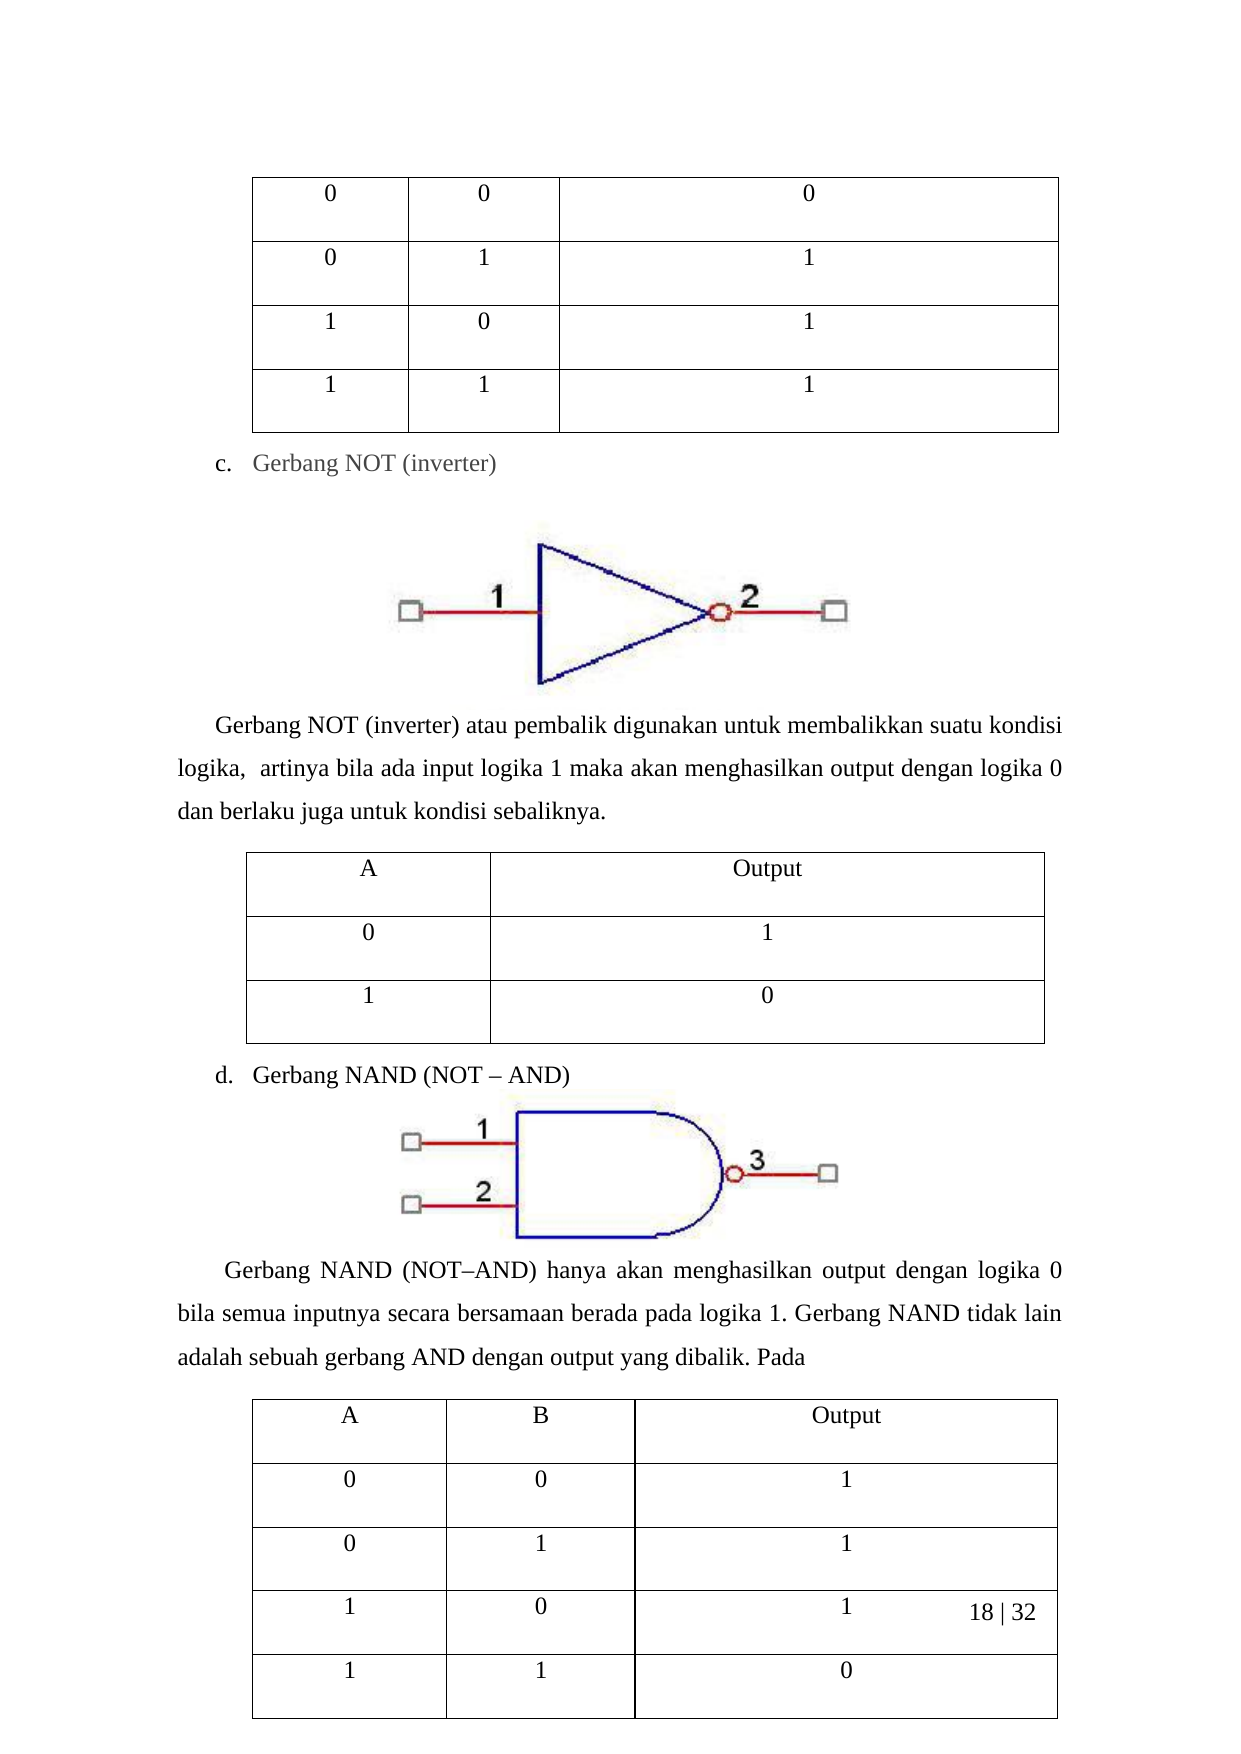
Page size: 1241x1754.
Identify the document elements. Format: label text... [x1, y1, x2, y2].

table_cell 0 [447, 1591, 634, 1654]
table_header B [447, 1400, 634, 1463]
table_cell 0 [447, 1464, 634, 1527]
table_cell 1 [560, 370, 1058, 432]
table_cell 1 [636, 1591, 1057, 1654]
table_cell 1 [636, 1528, 1057, 1590]
table_cell 0 [253, 178, 408, 241]
table_cell 1 [409, 370, 559, 432]
table_header A [247, 853, 490, 916]
table_cell 0 [636, 1655, 1057, 1718]
table_cell 0 [247, 917, 490, 979]
text Gerbang NOT (inverter) atau pembalik digunakan untuk membalikkan suatu kondisi logika, artinya bila ada input logika 1 maka akan menghasilkan output dengan logika 0 dan berlaku juga untuk kondisi sebaliknya. [177, 710, 1063, 825]
table_cell 1 [253, 1655, 446, 1718]
table_cell 0 [253, 242, 408, 305]
table_cell 0 [409, 306, 559, 368]
table_header Output [491, 853, 1044, 916]
text Gerbang NAND (NOT–AND) hanya akan menghasilkan output dengan logika 0 bila semua inputnya secara bersamaan berada pada logika 1. Gerbang NAND tidak lain adalah sebuah gerbang AND dengan output yang dibalik. Pada [177, 1255, 1063, 1370]
table_cell 0 [253, 1528, 446, 1590]
table_cell 1 [253, 370, 408, 432]
table_cell 1 [409, 242, 559, 305]
table_header A [253, 1400, 446, 1463]
table_cell 1 [491, 917, 1044, 979]
table_cell 1 [447, 1655, 634, 1718]
table_cell 1 [253, 1591, 446, 1654]
table_cell 0 [491, 981, 1044, 1043]
table_cell 1 [253, 306, 408, 368]
table_cell 1 [247, 981, 490, 1043]
picture [375, 520, 865, 710]
table_cell 1 [447, 1528, 634, 1590]
list Gerbang NAND (NOT – AND) [215, 1058, 1063, 1089]
table_cell 1 [560, 306, 1058, 368]
table_cell 0 [560, 178, 1058, 241]
list Gerbang NOT (inverter) [215, 446, 1063, 477]
table_header Output [636, 1400, 1057, 1463]
picture [375, 1089, 865, 1256]
table_cell 0 [409, 178, 559, 241]
table_cell 0 [253, 1464, 446, 1527]
table_cell 1 [560, 242, 1058, 305]
table_cell 1 [636, 1464, 1057, 1527]
